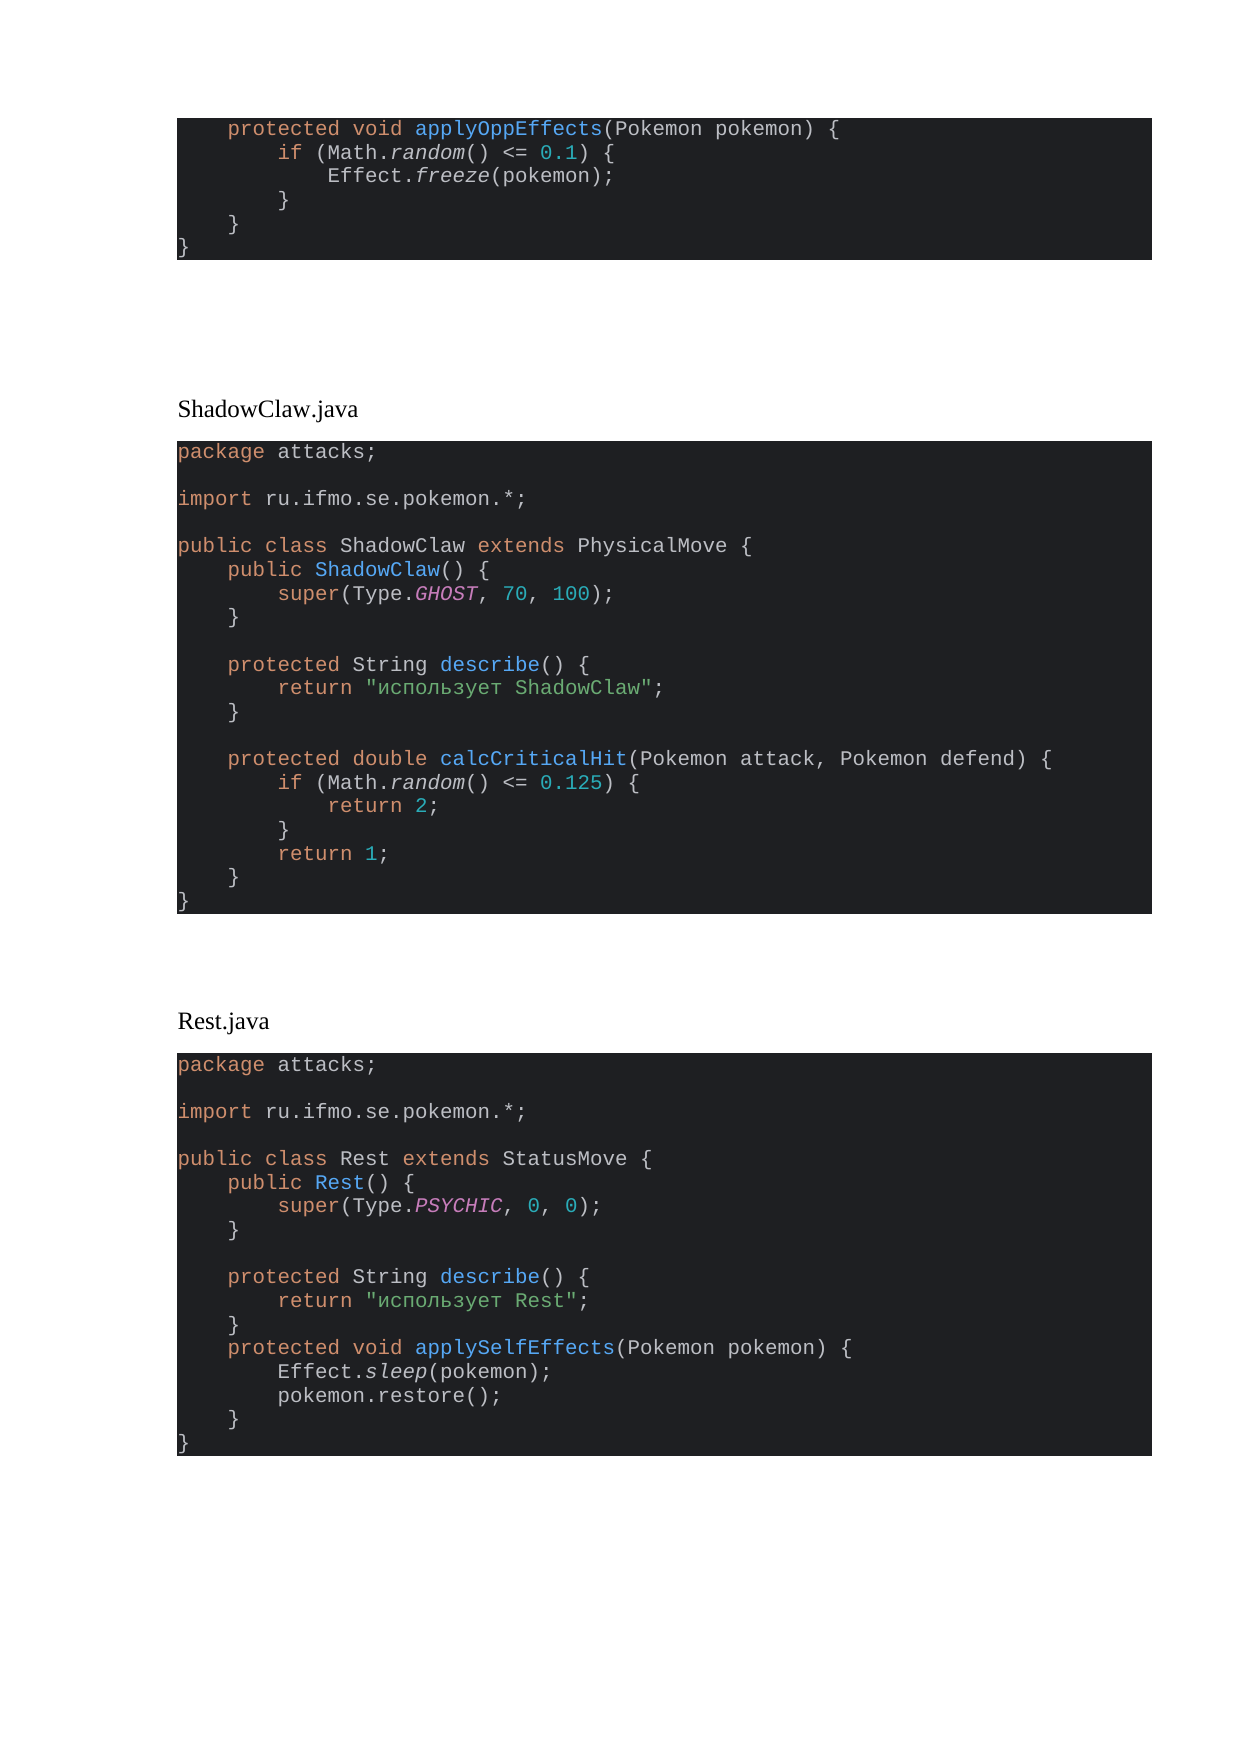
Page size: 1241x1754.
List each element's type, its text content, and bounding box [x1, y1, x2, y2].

text package attacks; import ru.ifmo.se.pokemon.*; public class ShadowClaw extends PhysicalMove { public ShadowClaw() { super(Type.GHOST, 70, 100); } protected String describe() { return "использует ShadowClaw"; } protected double calcCriticalHit(Pokemon attack, Pokemon defend) { if (Math.random() <= 0.125) { return 2; } return 1; } } [177, 441, 1152, 914]
text Rest.java [177, 1006, 1152, 1035]
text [177, 118, 1152, 260]
text package attacks; import ru.ifmo.se.pokemon.*; public class Rest extends StatusMove { public Rest() { super(Type.PSYCHIC, 0, 0); } protected String describe() { return "использует Rest"; } protected void applySelfEffects(Pokemon pokemon) { Effect.sleep(pokemon); pokemon.restore(); } } [177, 1053, 1152, 1456]
text ShadowClaw.java [177, 394, 1152, 422]
